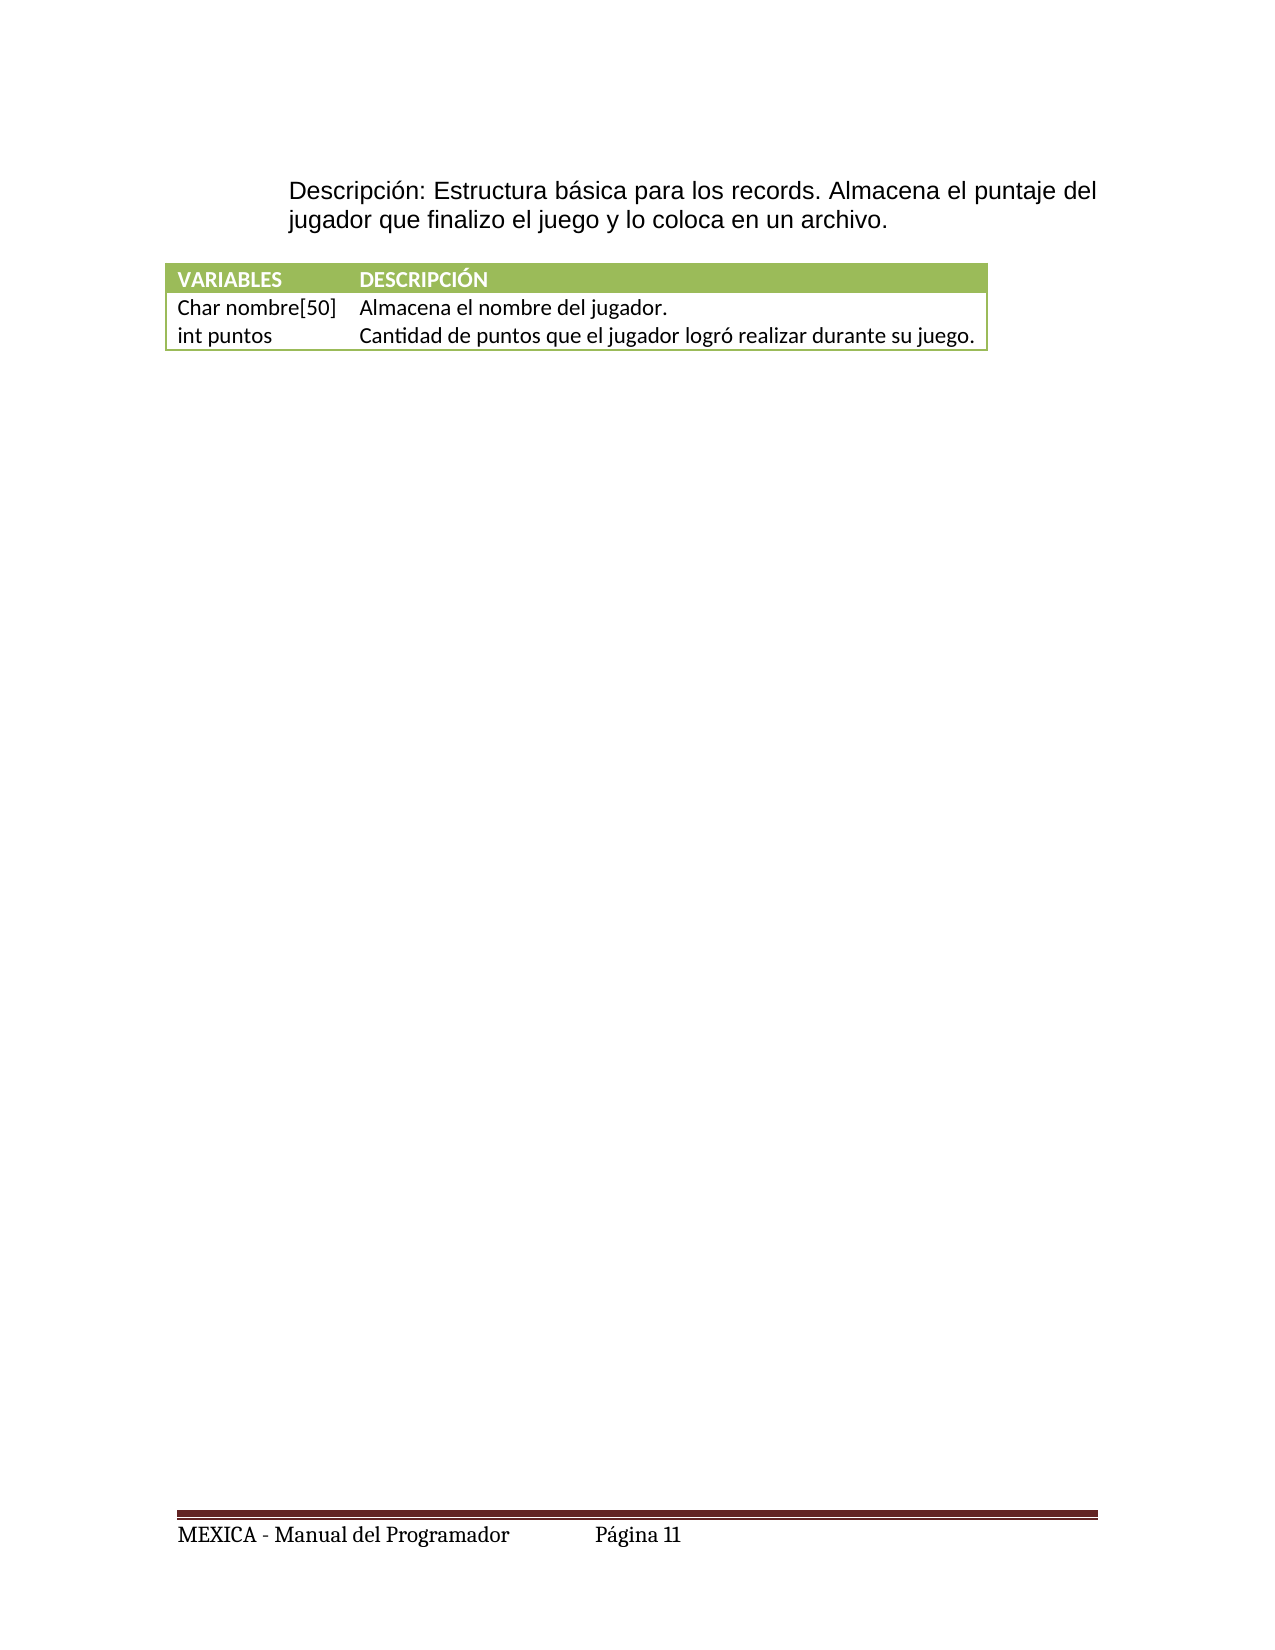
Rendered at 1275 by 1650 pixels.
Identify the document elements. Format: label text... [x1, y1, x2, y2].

table_header DESCRIPCIÓN [348, 265, 986, 293]
table_cell Almacena el nombre del jugador. [348, 293, 986, 321]
table_header VARIABLES [167, 265, 348, 293]
table_cell Cantidad de puntos que el jugador logró realizar durante su juego. [348, 321, 986, 349]
list Descripción: Estructura básica para los records. Almacena el puntaje del jugador que finalizo el juego y lo coloca en un archivo. [288, 176, 1098, 234]
table_cell Char nombre[50] [167, 293, 348, 321]
table_cell int puntos [167, 321, 348, 349]
